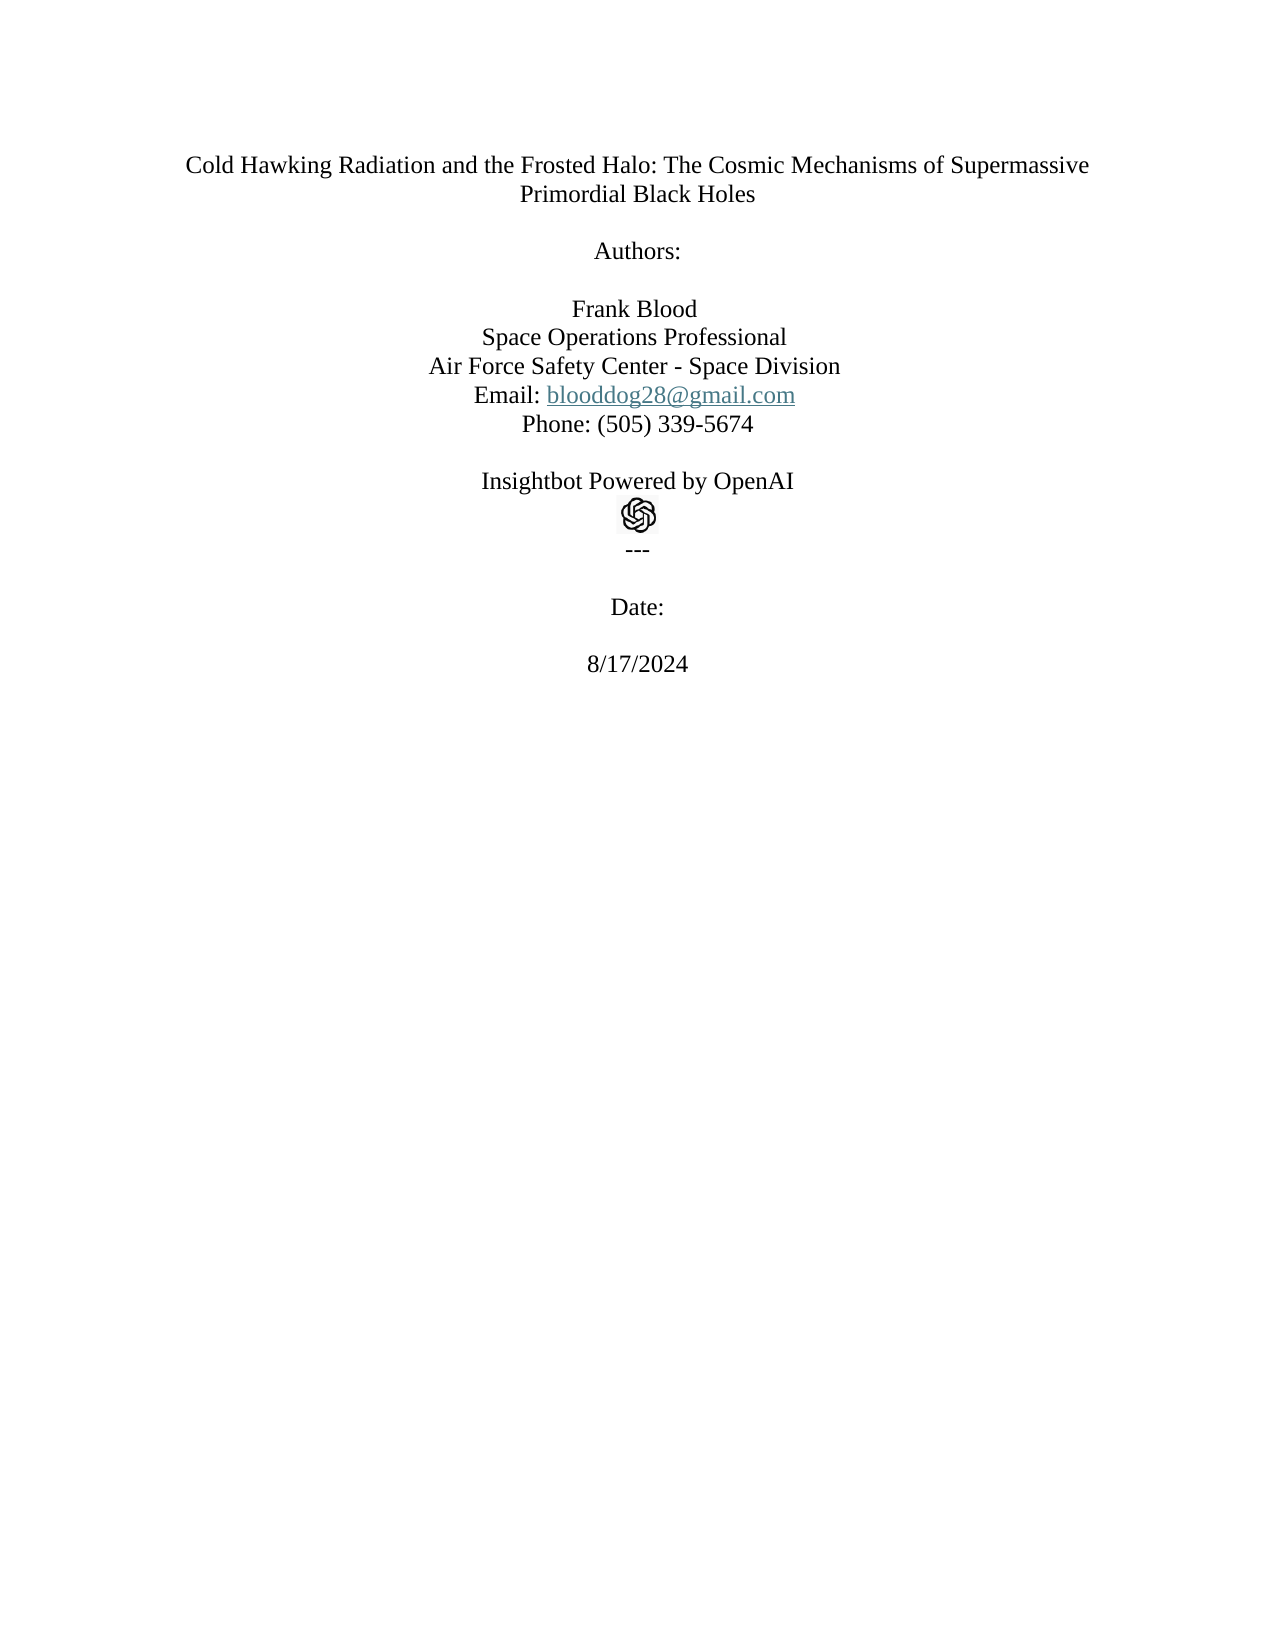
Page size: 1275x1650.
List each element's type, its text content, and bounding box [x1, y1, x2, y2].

text Cold Hawking Radiation and the Frosted Halo: The Cosmic Mechanisms of Supermassive Primordial Black Holes Authors: Frank Blood Space Operations Professional Air Force Safety Center - Space Division Email: blooddog28@gmail.com Phone: (505) 339-5674 Insightbot Powered by OpenAI --- Date: 8/17/2024 [150, 150, 1125, 678]
picture [616, 495, 659, 534]
